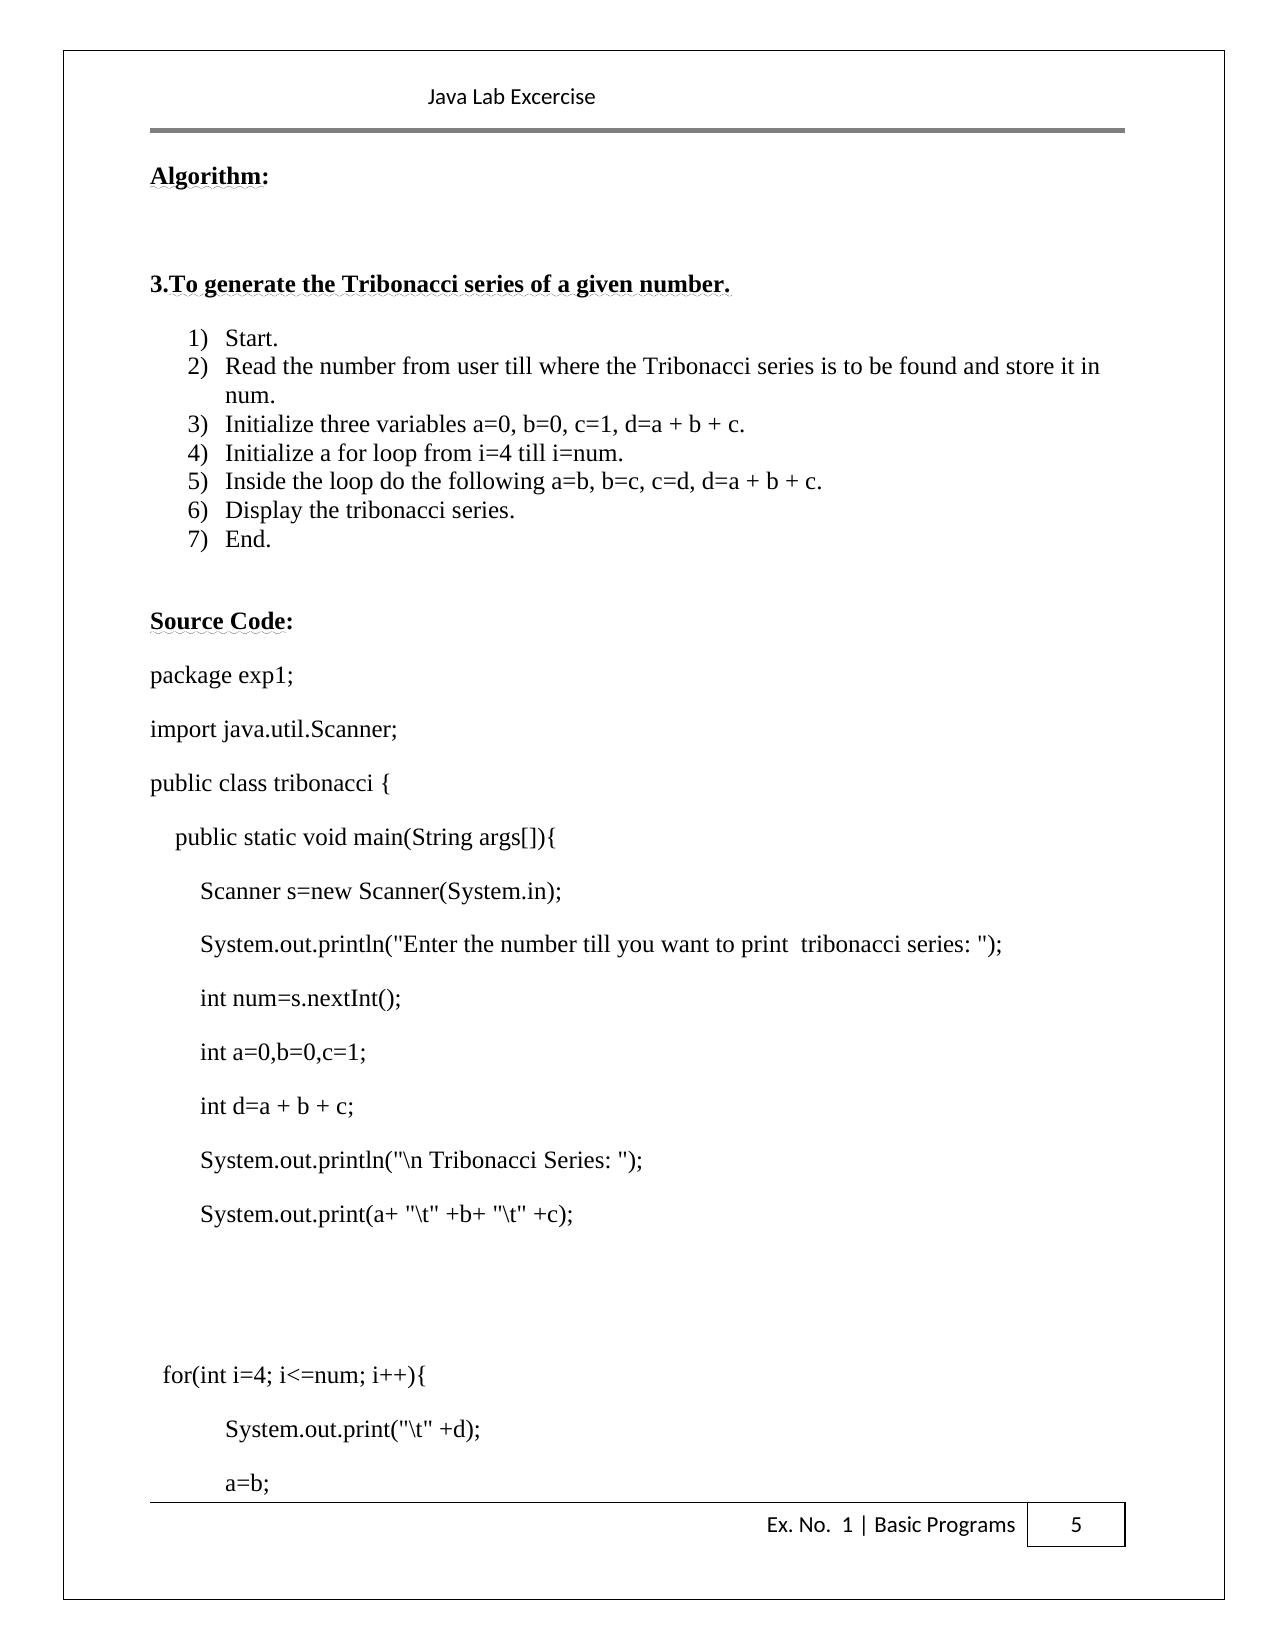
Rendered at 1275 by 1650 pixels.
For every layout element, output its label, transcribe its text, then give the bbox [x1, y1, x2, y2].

text System.out.print("\t" +d); [150, 1414, 1125, 1443]
list Start. [187, 323, 1125, 351]
text System.out.println("\n Tribonacci Series: "); [150, 1145, 1125, 1174]
text System.out.print(a+ "\t" +b+ "\t" +c); [150, 1199, 1125, 1228]
list Read the number from user till where the Tribonacci series is to be found and store it in num. [187, 351, 1125, 409]
list End. [187, 524, 1125, 553]
text Scanner s=new Scanner(System.in); [150, 876, 1125, 904]
text Source Code: [150, 606, 1125, 635]
text public class tribonacci { [150, 768, 1125, 797]
text int num=s.nextInt(); [150, 983, 1125, 1012]
text a=b; [150, 1468, 1125, 1497]
list Initialize a for loop from i=4 till i=num. [187, 438, 1125, 466]
text System.out.println("Enter the number till you want to print tribonacci series: "); [150, 929, 1125, 958]
list Inside the loop do the following a=b, b=c, c=d, d=a + b + c. [187, 466, 1125, 495]
text public static void main(String args[]){ [150, 822, 1125, 851]
text package exp1; [150, 660, 1125, 689]
text for(int i=4; i<=num; i++){ [150, 1360, 1125, 1389]
text 3.To generate the Tribonacci series of a given number. [150, 269, 1125, 297]
text int d=a + b + c; [150, 1091, 1125, 1120]
text int a=0,b=0,c=1; [150, 1037, 1125, 1066]
list Initialize three variables a=0, b=0, c=1, d=a + b + c. [187, 409, 1125, 438]
list Display the tribonacci series. [187, 495, 1125, 524]
text import java.util.Scanner; [150, 714, 1125, 743]
text Algorithm: [150, 161, 1125, 190]
